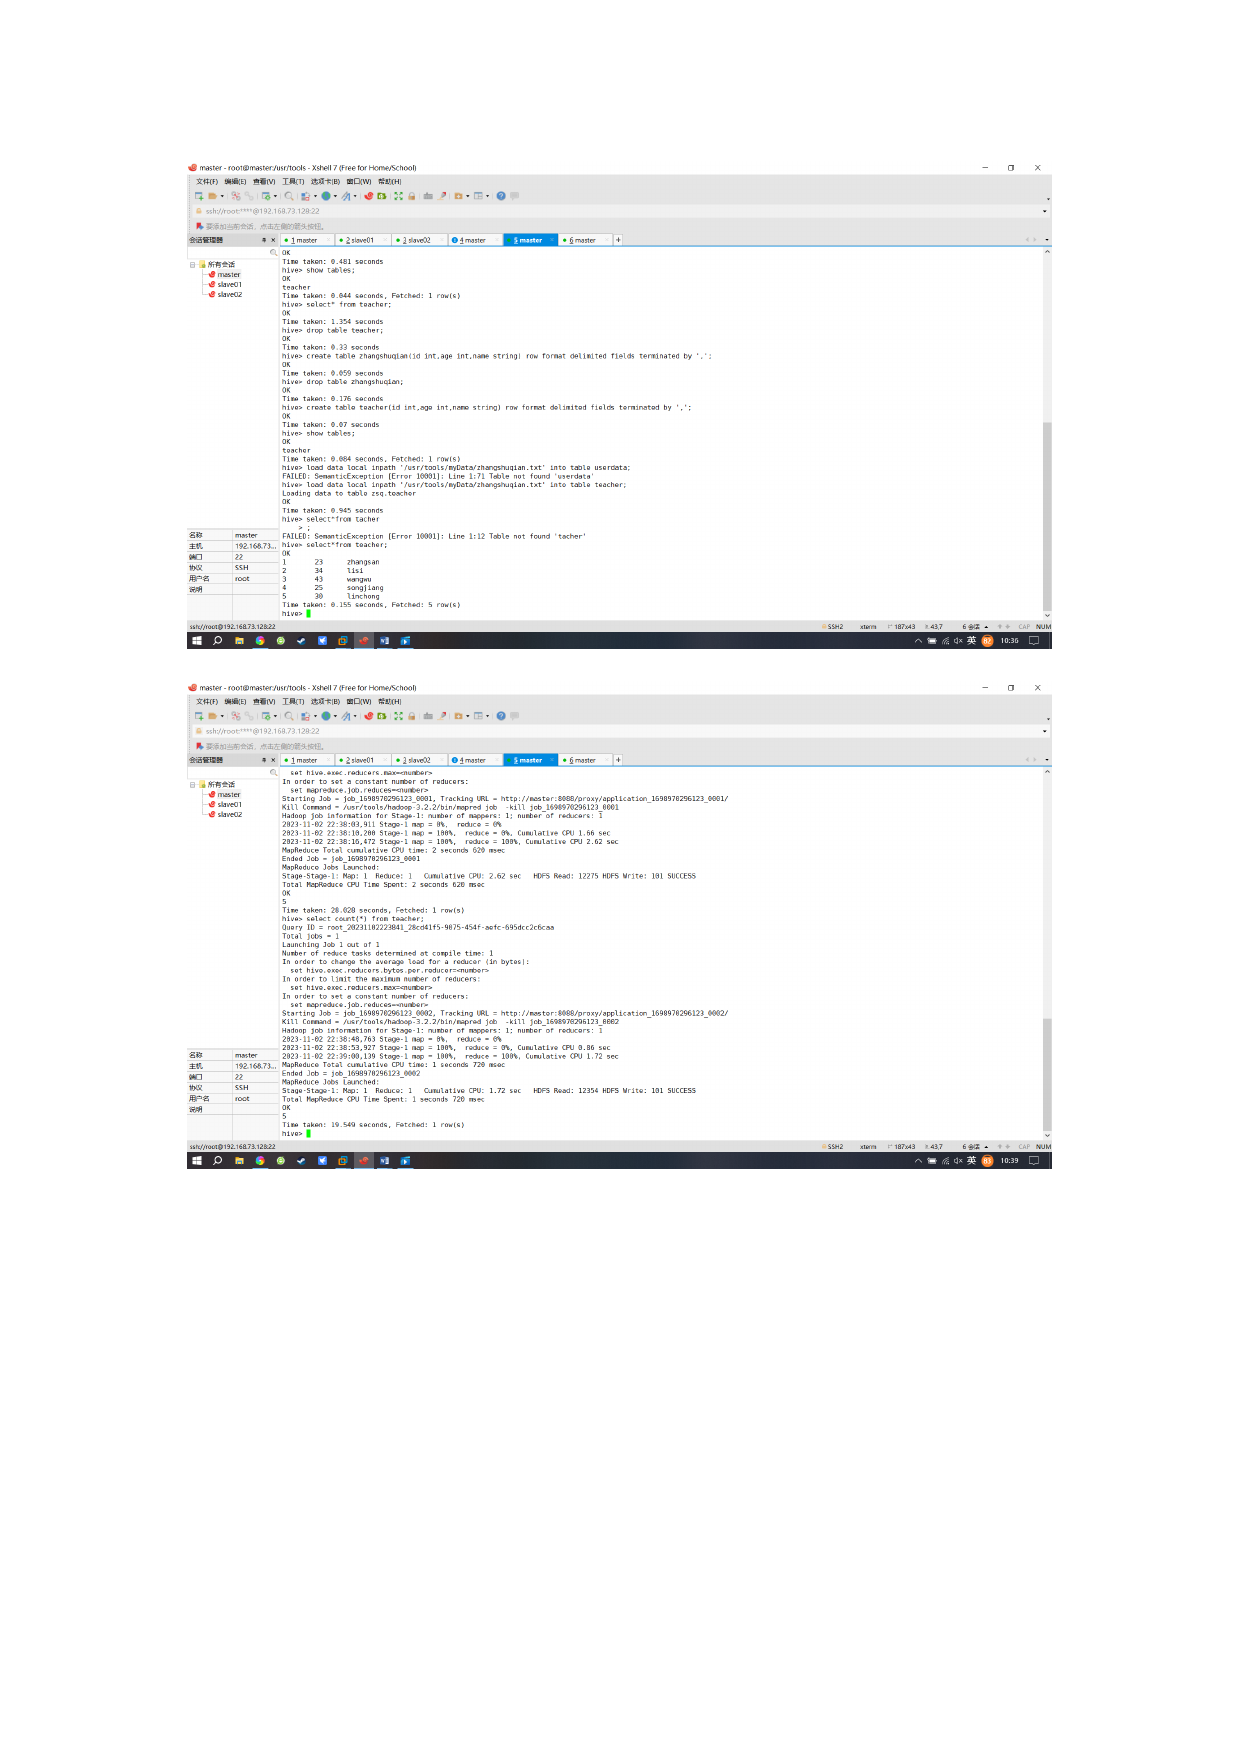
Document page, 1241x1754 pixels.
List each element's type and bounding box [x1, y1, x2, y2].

picture [187, 161, 1052, 649]
picture [187, 681, 1052, 1169]
